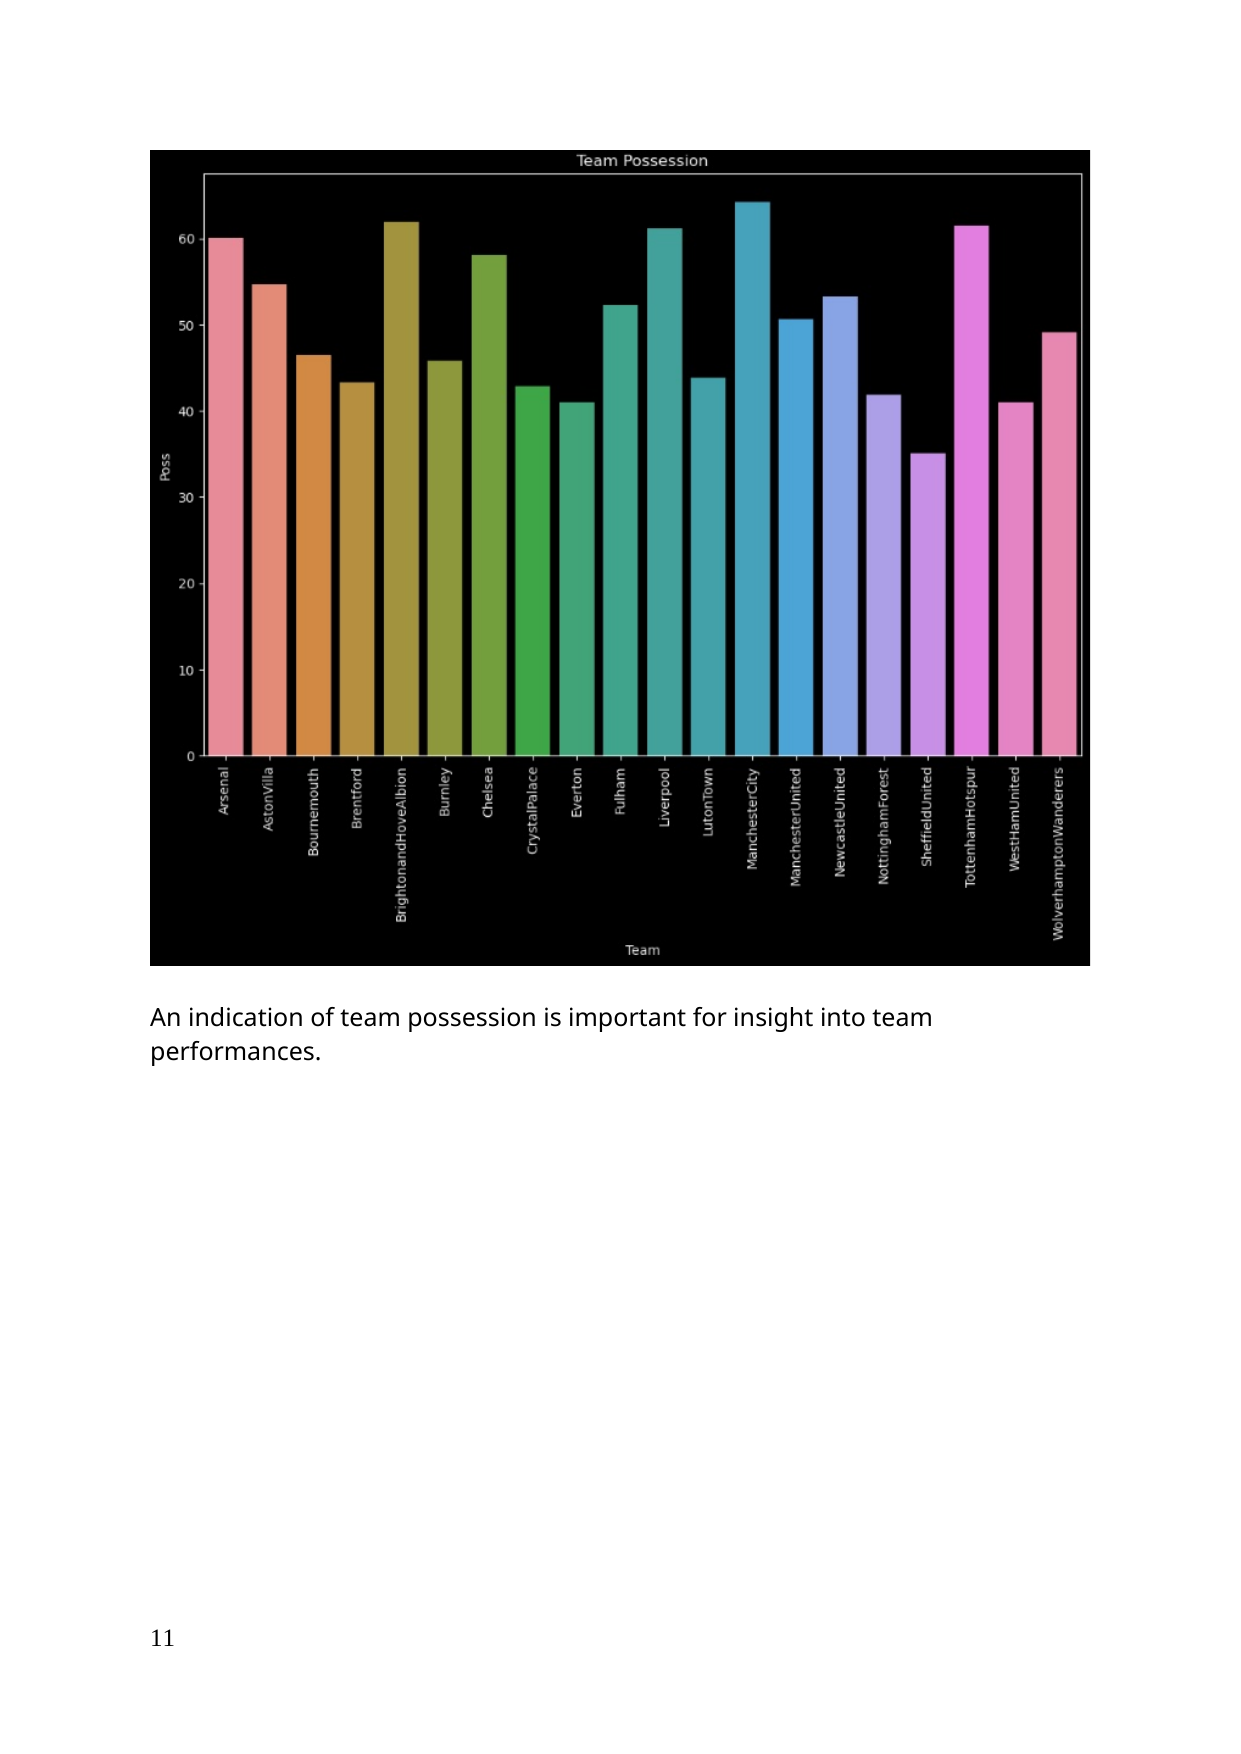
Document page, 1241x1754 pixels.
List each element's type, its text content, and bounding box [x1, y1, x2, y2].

text An indication of team possession is important for insight into team performances. [150, 1000, 1090, 1068]
picture [150, 150, 1091, 966]
